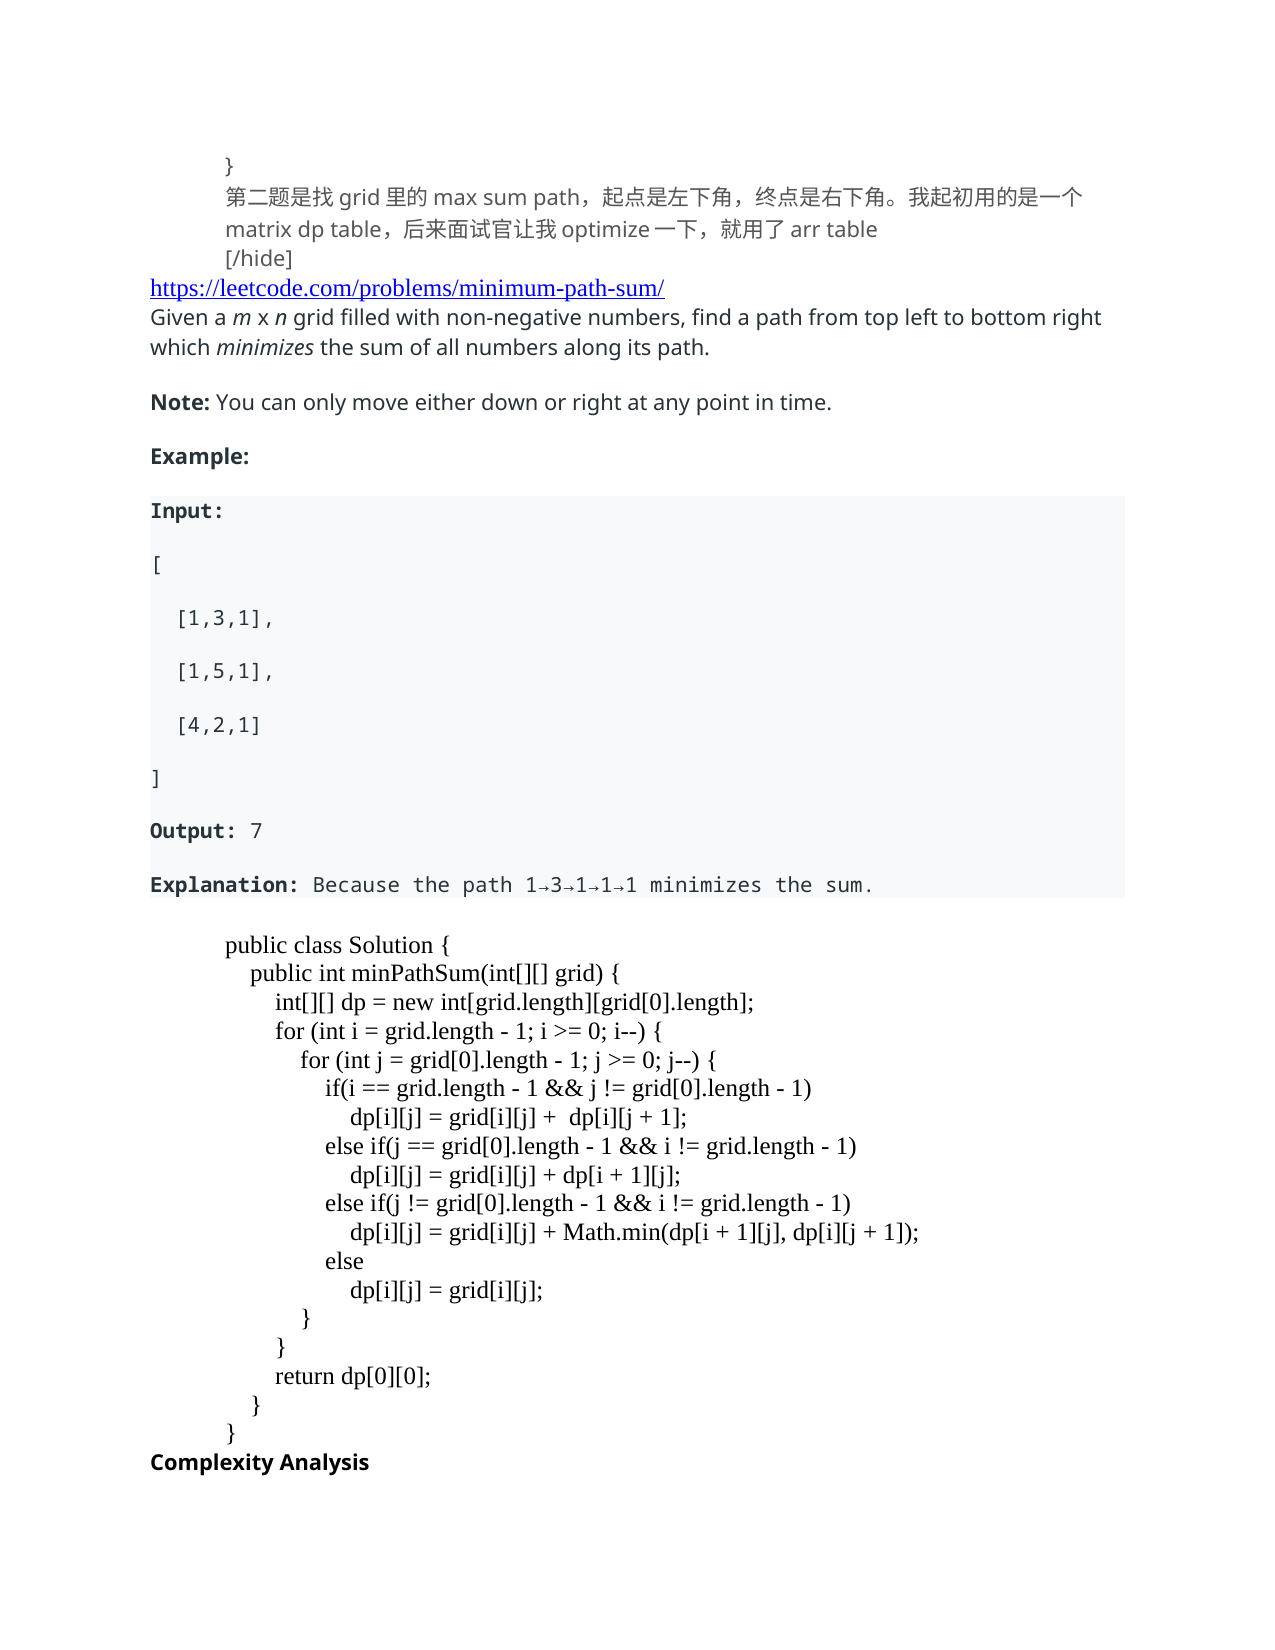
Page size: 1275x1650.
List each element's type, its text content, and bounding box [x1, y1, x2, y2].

list return dp[0][0]; [225, 1361, 1125, 1390]
list for (int j = grid[0].length - 1; j >= 0; j--) { [225, 1045, 1125, 1073]
list dp[i][j] = grid[i][j] + dp[i][j + 1]; [225, 1102, 1125, 1131]
list public class Solution { [225, 930, 1125, 958]
list dp[i][j] = grid[i][j] + Math.min(dp[i + 1][j], dp[i][j + 1]); [225, 1217, 1125, 1246]
list else if(j == grid[0].length - 1 && i != grid.length - 1) [225, 1131, 1125, 1160]
list } 第二题是找grid里的max sum path，起点是左下角，终点是右下角。我起初用的是一个matrix dp table，后来面试官让我optimize一下，就用了arr table [/hi‍‌‌‌‍‍‍‍‍‍‌‌‌‌‌‌‌‍de] [225, 150, 1125, 273]
text [1,3,1], [150, 603, 1125, 631]
list dp[i][j] = grid[i][j] + dp[i + 1][j]; [225, 1160, 1125, 1188]
text ] [150, 763, 1125, 792]
text Given a m x n grid filled with non-negative numbers, find a path from top left to bottom right which minimizes the sum of all numbers along its path. [150, 302, 1125, 361]
list } [225, 1390, 1125, 1418]
text Note: You can only move either down or right at any point in time. [150, 386, 1125, 416]
list else [225, 1246, 1125, 1275]
text Complexity Analysis [150, 1447, 1125, 1477]
list dp[i][j] = grid[i][j]; [225, 1275, 1125, 1303]
list if(i == grid.length - 1 && j != grid[0].length - 1) [225, 1073, 1125, 1102]
list } [225, 1418, 1125, 1447]
text https://leetcode.com/problems/minimum-path-sum/ [150, 273, 1125, 302]
list for (int i = grid.length - 1; i >= 0; i--) { [225, 1016, 1125, 1045]
text Output: 7 [150, 817, 1125, 845]
list int[][] dp = new int[grid.length][grid[0].length]; [225, 987, 1125, 1016]
text [4,2,1] [150, 710, 1125, 738]
text [1,5,1], [150, 656, 1125, 685]
text Example: [150, 441, 1125, 471]
list } [225, 1303, 1125, 1332]
text Explanation: Because the path 1→3→1→1→1 minimizes the sum. [150, 870, 1125, 898]
text Input: [150, 496, 1125, 524]
list else if(j != grid[0].length - 1 && i != grid.length - 1) [225, 1188, 1125, 1217]
list public int minPathSum(int[][] grid) { [225, 958, 1125, 987]
text [ [150, 549, 1125, 578]
list } [225, 1332, 1125, 1361]
